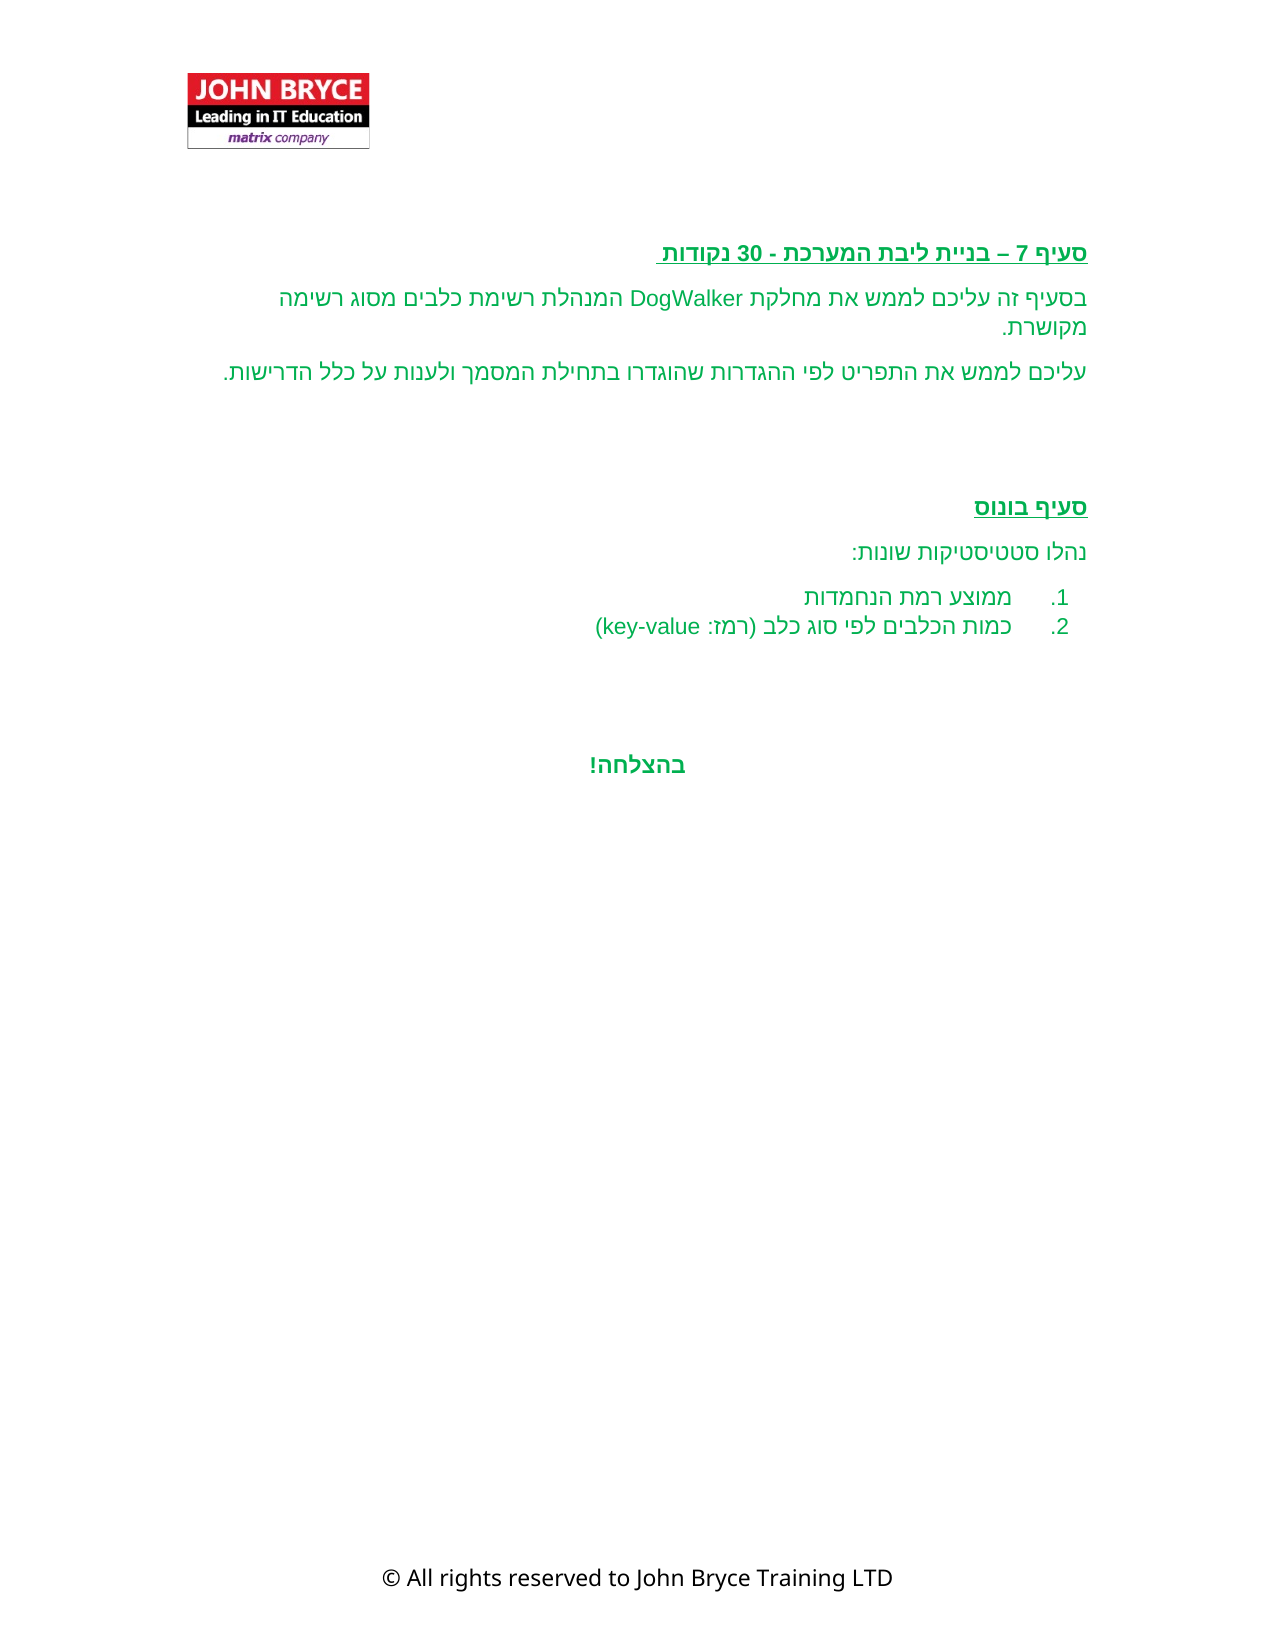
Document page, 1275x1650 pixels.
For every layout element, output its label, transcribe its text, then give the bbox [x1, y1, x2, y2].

text נהלו סטטיסטיקות שונות: [187, 539, 1087, 566]
text בהצלחה! [187, 752, 1087, 778]
list כמות הכלבים לפי סוג כלב (רמז: key-value) [187, 613, 1050, 639]
picture [187, 73, 370, 149]
text סעיף בונוס [187, 494, 1087, 521]
text סעיף 7 – בניית ליבת המערכת - 30 נקודות [187, 240, 1087, 267]
list ממוצע רמת הנחמדות [187, 584, 1050, 611]
text בסעיף זה עליכם לממש את מחלקת DogWalker המנהלת רשימת כלבים מסוג רשימה מקושרת. [187, 285, 1087, 340]
text עליכם לממש את התפריט לפי ההגדרות שהוגדרו בתחילת המסמך ולענות על כלל הדרישות. [187, 359, 1087, 385]
